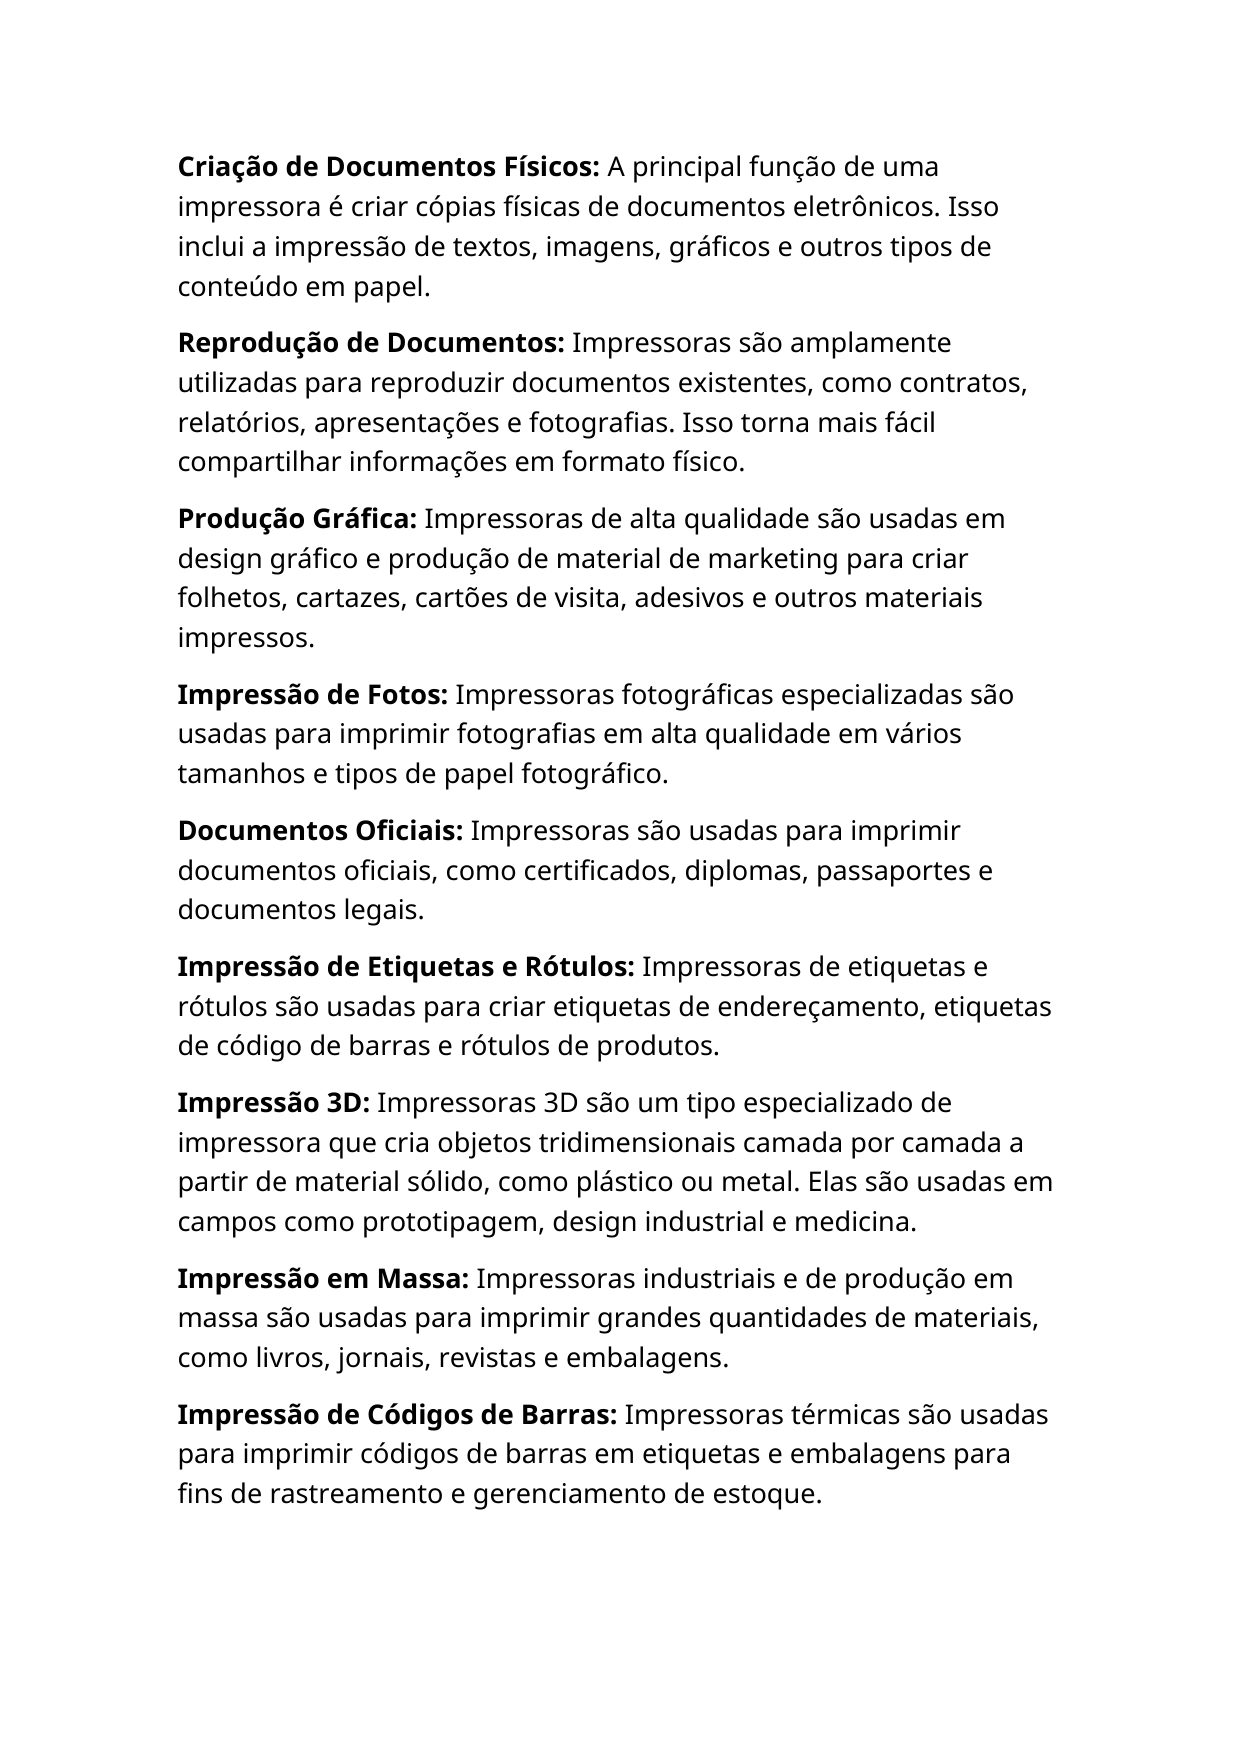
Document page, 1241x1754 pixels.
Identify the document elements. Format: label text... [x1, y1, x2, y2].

text Impressão de Fotos: Impressoras fotográficas especializadas são usadas para imprimir fotografias em alta qualidade em vários tamanhos e tipos de papel fotográfico. [177, 675, 1063, 792]
text Impressão 3D: Impressoras 3D são um tipo especializado de impressora que cria objetos tridimensionais camada por camada a partir de material sólido, como plástico ou metal. Elas são usadas em campos como prototipagem, design industrial e medicina. [177, 1083, 1063, 1239]
text Criação de Documentos Físicos: A principal função de uma impressora é criar cópias físicas de documentos eletrônicos. Isso inclui a impressão de textos, imagens, gráficos e outros tipos de conteúdo em papel. [177, 148, 1063, 304]
text Impressão de Códigos de Barras: Impressoras térmicas são usadas para imprimir códigos de barras em etiquetas e embalagens para fins de rastreamento e gerenciamento de estoque. [177, 1395, 1063, 1512]
text Impressão em Massa: Impressoras industriais e de produção em massa são usadas para imprimir grandes quantidades de materiais, como livros, jornais, revistas e embalagens. [177, 1259, 1063, 1376]
text Reprodução de Documentos: Impressoras são amplamente utilizadas para reproduzir documentos existentes, como contratos, relatórios, apresentações e fotografias. Isso torna mais fácil compartilhar informações em formato físico. [177, 323, 1063, 480]
text Documentos Oficiais: Impressoras são usadas para imprimir documentos oficiais, como certificados, diplomas, passaportes e documentos legais. [177, 811, 1063, 928]
text Impressão de Etiquetas e Rótulos: Impressoras de etiquetas e rótulos são usadas para criar etiquetas de endereçamento, etiquetas de código de barras e rótulos de produtos. [177, 947, 1063, 1064]
text Produção Gráfica: Impressoras de alta qualidade são usadas em design gráfico e produção de material de marketing para criar folhetos, cartazes, cartões de visita, adesivos e outros materiais impressos. [177, 499, 1063, 656]
